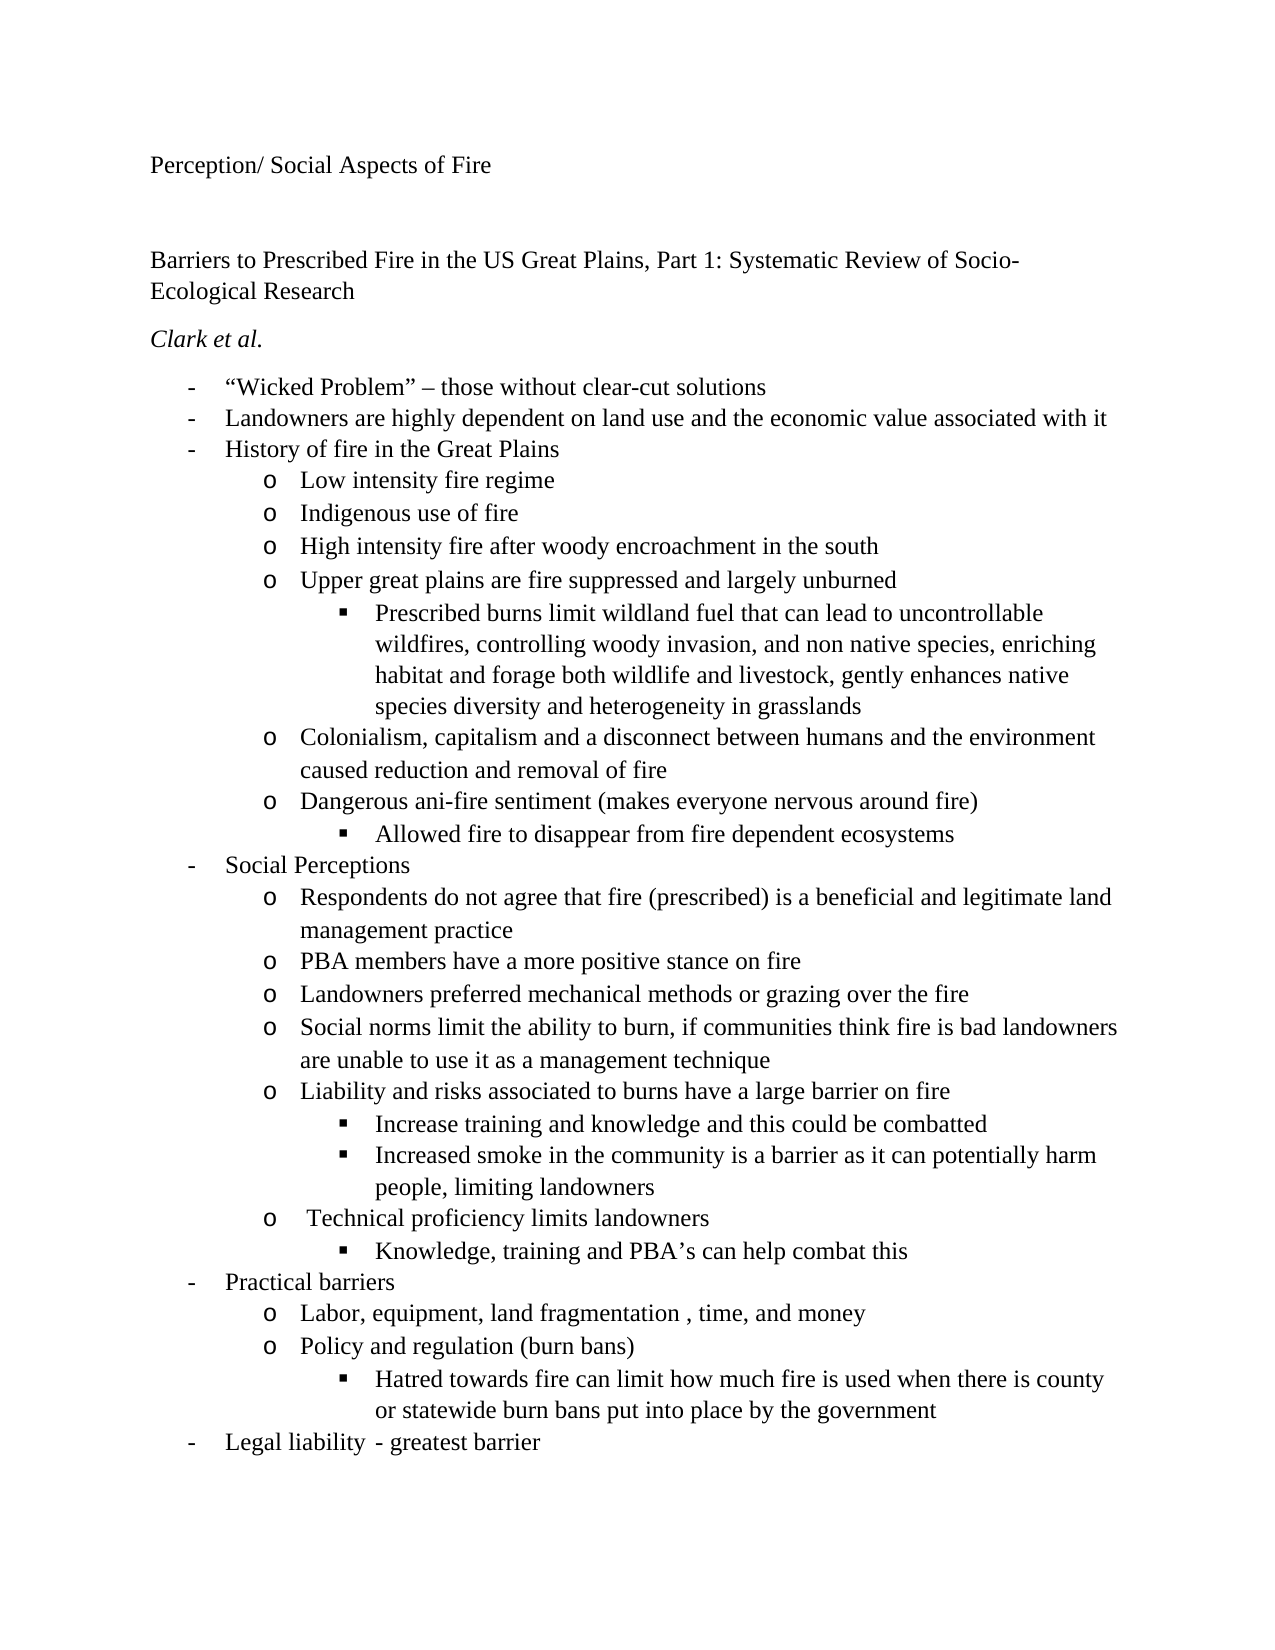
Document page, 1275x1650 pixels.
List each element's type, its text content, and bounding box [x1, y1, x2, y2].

list Knowledge, training and PBA’s can help combat this [337, 1236, 1125, 1265]
list Practical barriers [187, 1267, 1125, 1296]
list Policy and regulation (burn bans) [262, 1331, 1125, 1362]
list Legal liability - greatest barrier [187, 1427, 1125, 1455]
text Barriers to Prescribed Fire in the US Great Plains, Part 1: Systematic Review of Socio-Ecological Research [150, 245, 1125, 305]
list Labor, equipment, land fragmentation , time, and money [262, 1298, 1125, 1329]
list Allowed fire to disappear from fire dependent ecosystems [337, 819, 1125, 848]
list Social norms limit the ability to burn, if communities think fire is bad landowners are unable to use it as a management technique [262, 1012, 1125, 1074]
text Perception/ Social Aspects of Fire [150, 150, 1125, 179]
list Landowners preferred mechanical methods or grazing over the fire [262, 979, 1125, 1010]
list Technical proficiency limits landowners [262, 1203, 1125, 1233]
list Hatred towards fire can limit how much fire is used when there is county or statewide burn bans put into place by the government [337, 1364, 1125, 1424]
list Colonialism, capitalism and a disconnect between humans and the environment caused reduction and removal of fire [262, 722, 1125, 784]
list High intensity fire after woody encroachment in the south [262, 531, 1125, 562]
text Clark et al. [150, 324, 1125, 353]
list Upper great plains are fire suppressed and largely unburned [262, 565, 1125, 596]
list Increase training and knowledge and this could be combatted [337, 1109, 1125, 1138]
list PBA members have a more positive stance on fire [262, 946, 1125, 977]
list Social Perceptions [187, 851, 1125, 879]
list Increased smoke in the community is a barrier as it can potentially harm people, limiting landowners [337, 1141, 1125, 1200]
list Liability and risks associated to burns have a large barrier on fire [262, 1076, 1125, 1107]
list Landowners are highly dependent on land use and the economic value associated with it [187, 403, 1125, 432]
list History of fire in the Great Plains [187, 434, 1125, 463]
list Dangerous ani-fire sentiment (makes everyone nervous around fire) [262, 786, 1125, 817]
list Low intensity fire regime [262, 465, 1125, 496]
list Indigenous use of fire [262, 498, 1125, 529]
list “Wicked Problem” – those without clear-cut solutions [187, 372, 1125, 401]
list Prescribed burns limit wildland fuel that can lead to uncontrollable wildfires, controlling woody invasion, and non native species, enriching habitat and forage both wildlife and livestock, gently enhances native species diversity and heterogeneity in grasslands [337, 598, 1125, 720]
list Respondents do not agree that fire (prescribed) is a beneficial and legitimate land management practice [262, 882, 1125, 943]
